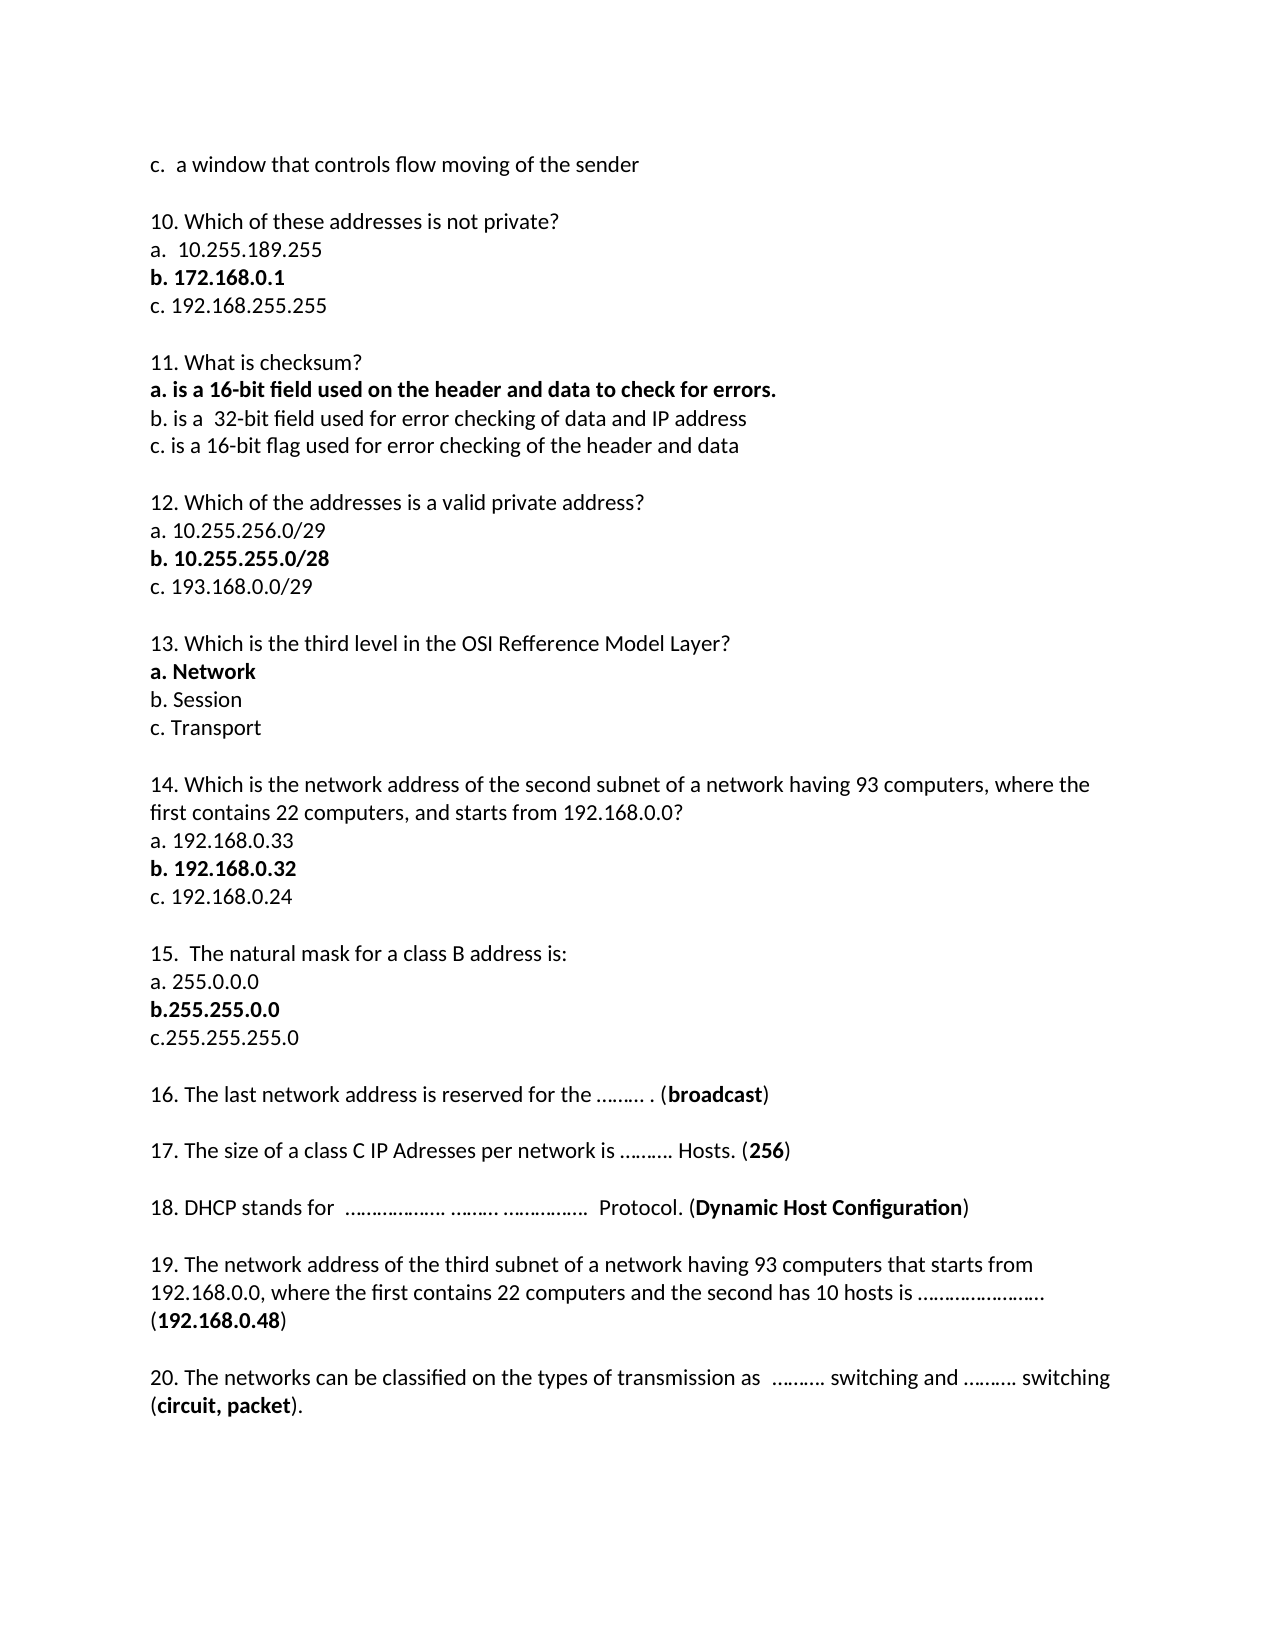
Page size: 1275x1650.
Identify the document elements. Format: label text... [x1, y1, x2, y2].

text 15. The natural mask for a class B address is: [150, 939, 1125, 967]
text b. 10.255.255.0/28 [150, 544, 1125, 572]
text 17. The size of a class C IP Adresses per network is ………. Hosts. (256) [150, 1137, 1125, 1164]
text 11. What is checksum? [150, 348, 1125, 376]
text a. Network [150, 657, 1125, 685]
text c. is a 16-bit flag used for error checking of the header and data [150, 432, 1125, 460]
text a. 10.255.256.0/29 [150, 516, 1125, 544]
text 12. Which of the addresses is a valid private address? [150, 488, 1125, 516]
text b. 192.168.0.32 [150, 854, 1125, 882]
text b. Session [150, 685, 1125, 713]
text c. 193.168.0.0/29 [150, 572, 1125, 601]
text c. 192.168.255.255 [150, 291, 1125, 319]
text b. 172.168.0.1 [150, 263, 1125, 291]
text 14. Which is the network address of the second subnet of a network having 93 computers, where the first contains 22 computers, and starts from 192.168.0.0? [150, 770, 1125, 826]
text c. Transport [150, 713, 1125, 741]
text 16. The last network address is reserved for the ……… . (broadcast) [150, 1080, 1125, 1108]
text a. 192.168.0.33 [150, 826, 1125, 854]
text a. is a 16-bit field used on the header and data to check for errors. [150, 376, 1125, 404]
text a. 255.0.0.0 [150, 967, 1125, 995]
text b.255.255.0.0 [150, 995, 1125, 1023]
text 20. The networks can be classified on the types of transmission as ………. switching and ………. switching (circuit, packet). [150, 1363, 1125, 1419]
text (192.168.0.48) [150, 1306, 1125, 1334]
text c. a window that controls flow moving of the sender [150, 150, 1125, 178]
text c. 192.168.0.24 [150, 882, 1125, 910]
text b. is a 32-bit field used for error checking of data and IP address [150, 404, 1125, 432]
text 13. Which is the third level in the OSI Refference Model Layer? [150, 629, 1125, 657]
text 19. The network address of the third subnet of a network having 93 computers that starts from 192.168.0.0, where the first contains 22 computers and the second has 10 hosts is …………………… [150, 1250, 1125, 1306]
text a. 10.255.189.255 [150, 235, 1125, 263]
text 18. DHCP stands for ………………. ……… ……………. Protocol. (Dynamic Host Configuration) [150, 1193, 1125, 1221]
text c.255.255.255.0 [150, 1023, 1125, 1051]
text 10. Which of these addresses is not private? [150, 207, 1125, 235]
